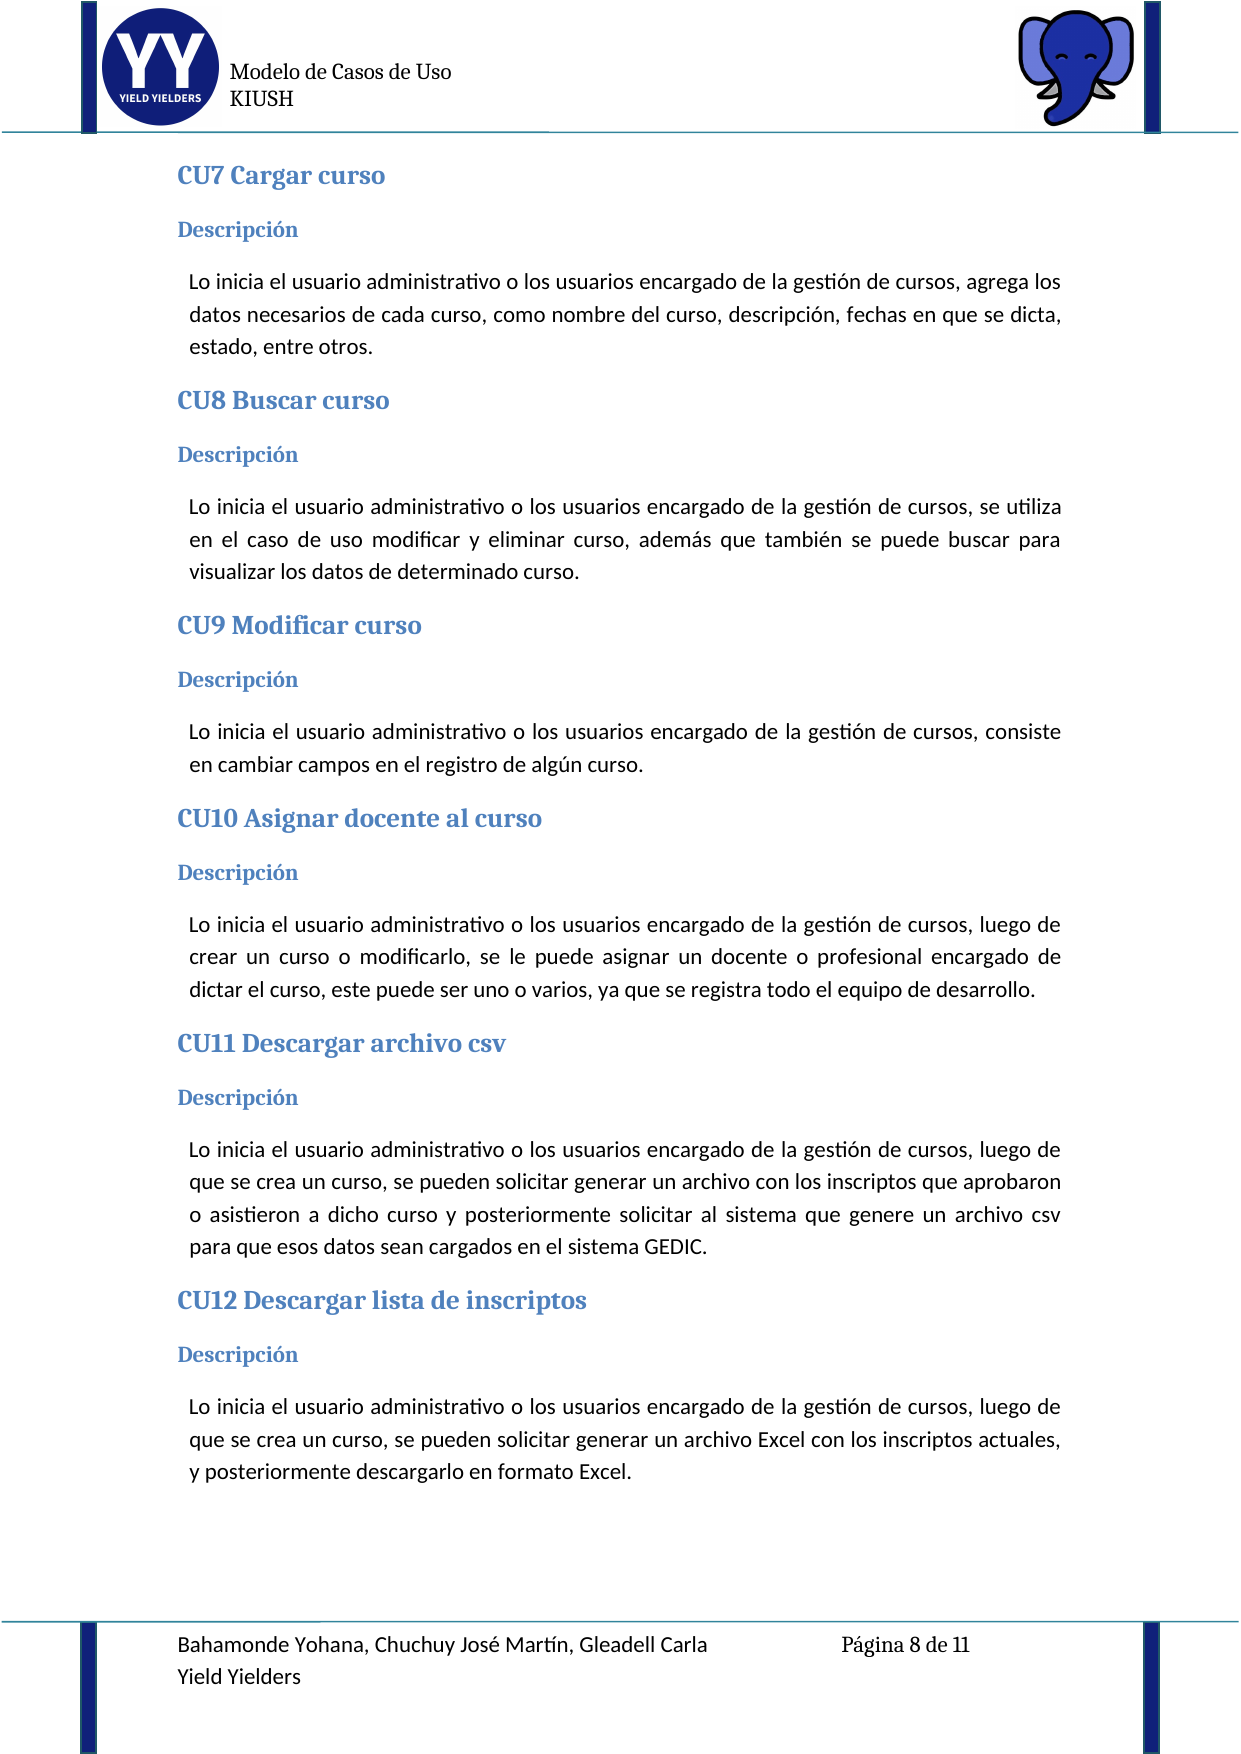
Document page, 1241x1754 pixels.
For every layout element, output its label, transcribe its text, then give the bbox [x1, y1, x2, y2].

text Lo inicia el usuario administrativo o los usuarios encargado de la gestión de cursos, consiste en cambiar campos en el registro de algún curso. [188, 717, 1063, 778]
picture [98, 6, 222, 127]
text Descripción [177, 1341, 1063, 1368]
text CU10 Asignar docente al curso [177, 803, 1063, 834]
text Lo inicia el usuario administrativo o los usuarios encargado de la gestión de cursos, luego de que se crea un curso, se pueden solicitar generar un archivo con los inscriptos que aprobaron o asistieron a dicho curso y posteriormente solicitar al sistema que genere un archivo csv para que esos datos sean cargados en el sistema GEDIC. [188, 1135, 1063, 1260]
text Lo inicia el usuario administrativo o los usuarios encargado de la gestión de cursos, luego de crear un curso o modificarlo, se le puede asignar un docente o profesional encargado de dictar el curso, este puede ser uno o varios, ya que se registra todo el equipo de desarrollo. [188, 910, 1063, 1003]
text CU11 Descargar archivo csv [177, 1028, 1063, 1059]
text Lo inicia el usuario administrativo o los usuarios encargado de la gestión de cursos, luego de que se crea un curso, se pueden solicitar generar un archivo Excel con los inscriptos actuales, y posteriormente descargarlo en formato Excel. [188, 1392, 1063, 1485]
text CU7 Cargar curso [177, 160, 1063, 191]
picture [1015, 6, 1137, 129]
text Descripción [177, 666, 1063, 693]
text Descripción [177, 216, 1063, 243]
text CU9 Modificar curso [177, 610, 1063, 641]
text CU12 Descargar lista de inscriptos [177, 1285, 1063, 1316]
text Descripción [177, 859, 1063, 886]
text Lo inicia el usuario administrativo o los usuarios encargado de la gestión de cursos, agrega los datos necesarios de cada curso, como nombre del curso, descripción, fechas en que se dicta, estado, entre otros. [188, 267, 1063, 360]
text Descripción [177, 441, 1063, 468]
text CU8 Buscar curso [177, 385, 1063, 416]
text Descripción [177, 1084, 1063, 1111]
text Lo inicia el usuario administrativo o los usuarios encargado de la gestión de cursos, se utiliza en el caso de uso modificar y eliminar curso, además que también se puede buscar para visualizar los datos de determinado curso. [188, 492, 1063, 585]
